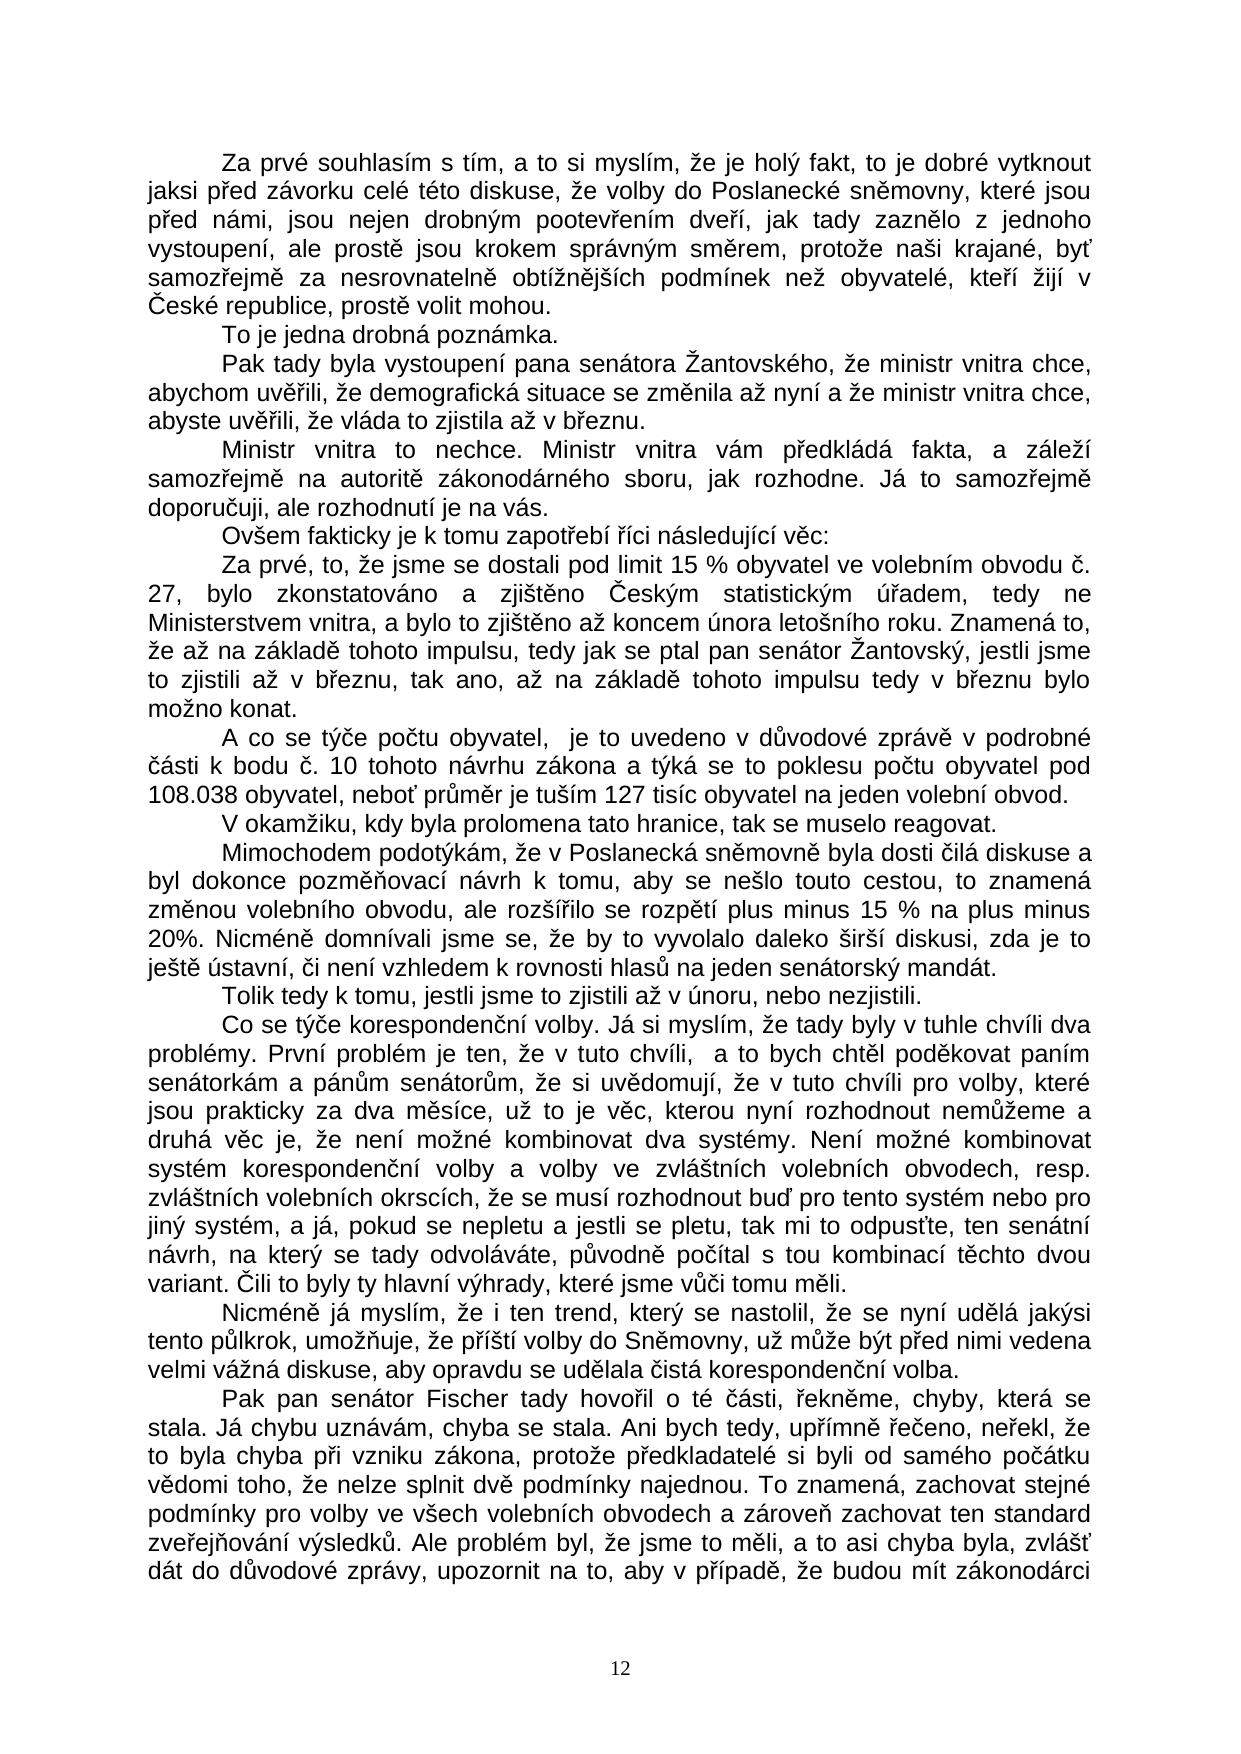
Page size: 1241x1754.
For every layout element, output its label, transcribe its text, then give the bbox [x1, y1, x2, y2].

text Nicméně já myslím, že i ten trend, který se nastolil, že se nyní udělá jakýsi tento půlkrok, umožňuje, že příští volby do Sněmovny, už může být před nimi vedena velmi vážná diskuse, aby opravdu se udělala čistá korespondenční volba. [148, 1298, 1093, 1384]
text Za prvé, to, že jsme se dostali pod limit 15 % obyvatel ve volebním obvodu č. 27, bylo zkonstatováno a zjištěno Českým statistickým úřadem, tedy ne Ministerstvem vnitra, a bylo to zjištěno až koncem února letošního roku. Znamená to, že až na základě tohoto impulsu, tedy jak se ptal pan senátor Žantovský, jestli jsme to zjistili až v březnu, tak ano, až na základě tohoto impulsu tedy v březnu bylo možno konat. [148, 550, 1093, 723]
text To je jedna drobná poznámka. [148, 320, 1093, 349]
text Tolik tedy k tomu, jestli jsme to zjistili až v únoru, nebo nezjistili. [148, 981, 1093, 1010]
text V okamžiku, kdy byla prolomena tato hranice, tak se muselo reagovat. [148, 809, 1093, 838]
text Ministr vnitra to nechce. Ministr vnitra vám předkládá fakta, a záleží samozřejmě na autoritě zákonodárného sboru, jak rozhodne. Já to samozřejmě doporučuji, ale rozhodnutí je na vás. [148, 435, 1093, 521]
text Za prvé souhlasím s tím, a to si myslím, že je holý fakt, to je dobré vytknout jaksi před závorku celé této diskuse, že volby do Poslanecké sněmovny, které jsou před námi, jsou nejen drobným pootevřením dveří, jak tady zaznělo z jednoho vystoupení, ale prostě jsou krokem správným směrem, protože naši krajané, byť samozřejmě za nesrovnatelně obtížnějších podmínek než obyvatelé, kteří žijí v České republice, prostě volit mohou. [148, 148, 1093, 320]
text A co se týče počtu obyvatel, je to uvedeno v důvodové zprávě v podrobné části k bodu č. 10 tohoto návrhu zákona a týká se to poklesu počtu obyvatel pod 108.038 obyvatel, neboť průměr je tuším 127 tisíc obyvatel na jeden volební obvod. [148, 723, 1093, 809]
text Co se týče korespondenční volby. Já si myslím, že tady byly v tuhle chvíli dva problémy. První problém je ten, že v tuto chvíli, a to bych chtěl poděkovat paním senátorkám a pánům senátorům, že si uvědomují, že v tuto chvíli pro volby, které jsou prakticky za dva měsíce, už to je věc, kterou nyní rozhodnout nemůžeme a druhá věc je, že není možné kombinovat dva systémy. Není možné kombinovat systém korespondenční volby a volby ve zvláštních volebních obvodech, resp. zvláštních volebních okrscích, že se musí rozhodnout buď pro tento systém nebo pro jiný systém, a já, pokud se nepletu a jestli se pletu, tak mi to odpusťte, ten senátní návrh, na který se tady odvoláváte, původně počítal s tou kombinací těchto dvou variant. Čili to byly ty hlavní výhrady, které jsme vůči tomu měli. [148, 1010, 1093, 1298]
text Pak tady byla vystoupení pana senátora Žantovského, že ministr vnitra chce, abychom uvěřili, že demografická situace se změnila až nyní a že ministr vnitra chce, abyste uvěřili, že vláda to zjistila až v březnu. [148, 349, 1093, 435]
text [148, 1384, 1093, 1585]
text Mimochodem podotýkám, že v Poslanecká sněmovně byla dosti čilá diskuse a byl dokonce pozměňovací návrh k tomu, aby se nešlo touto cestou, to znamená změnou volebního obvodu, ale rozšířilo se rozpětí plus minus 15 % na plus minus 20%. Nicméně domnívali jsme se, že by to vyvolalo daleko širší diskusi, zda je to ještě ústavní, či není vzhledem k rovnosti hlasů na jeden senátorský mandát. [148, 838, 1093, 981]
text Ovšem fakticky je k tomu zapotřebí říci následující věc: [148, 521, 1093, 550]
